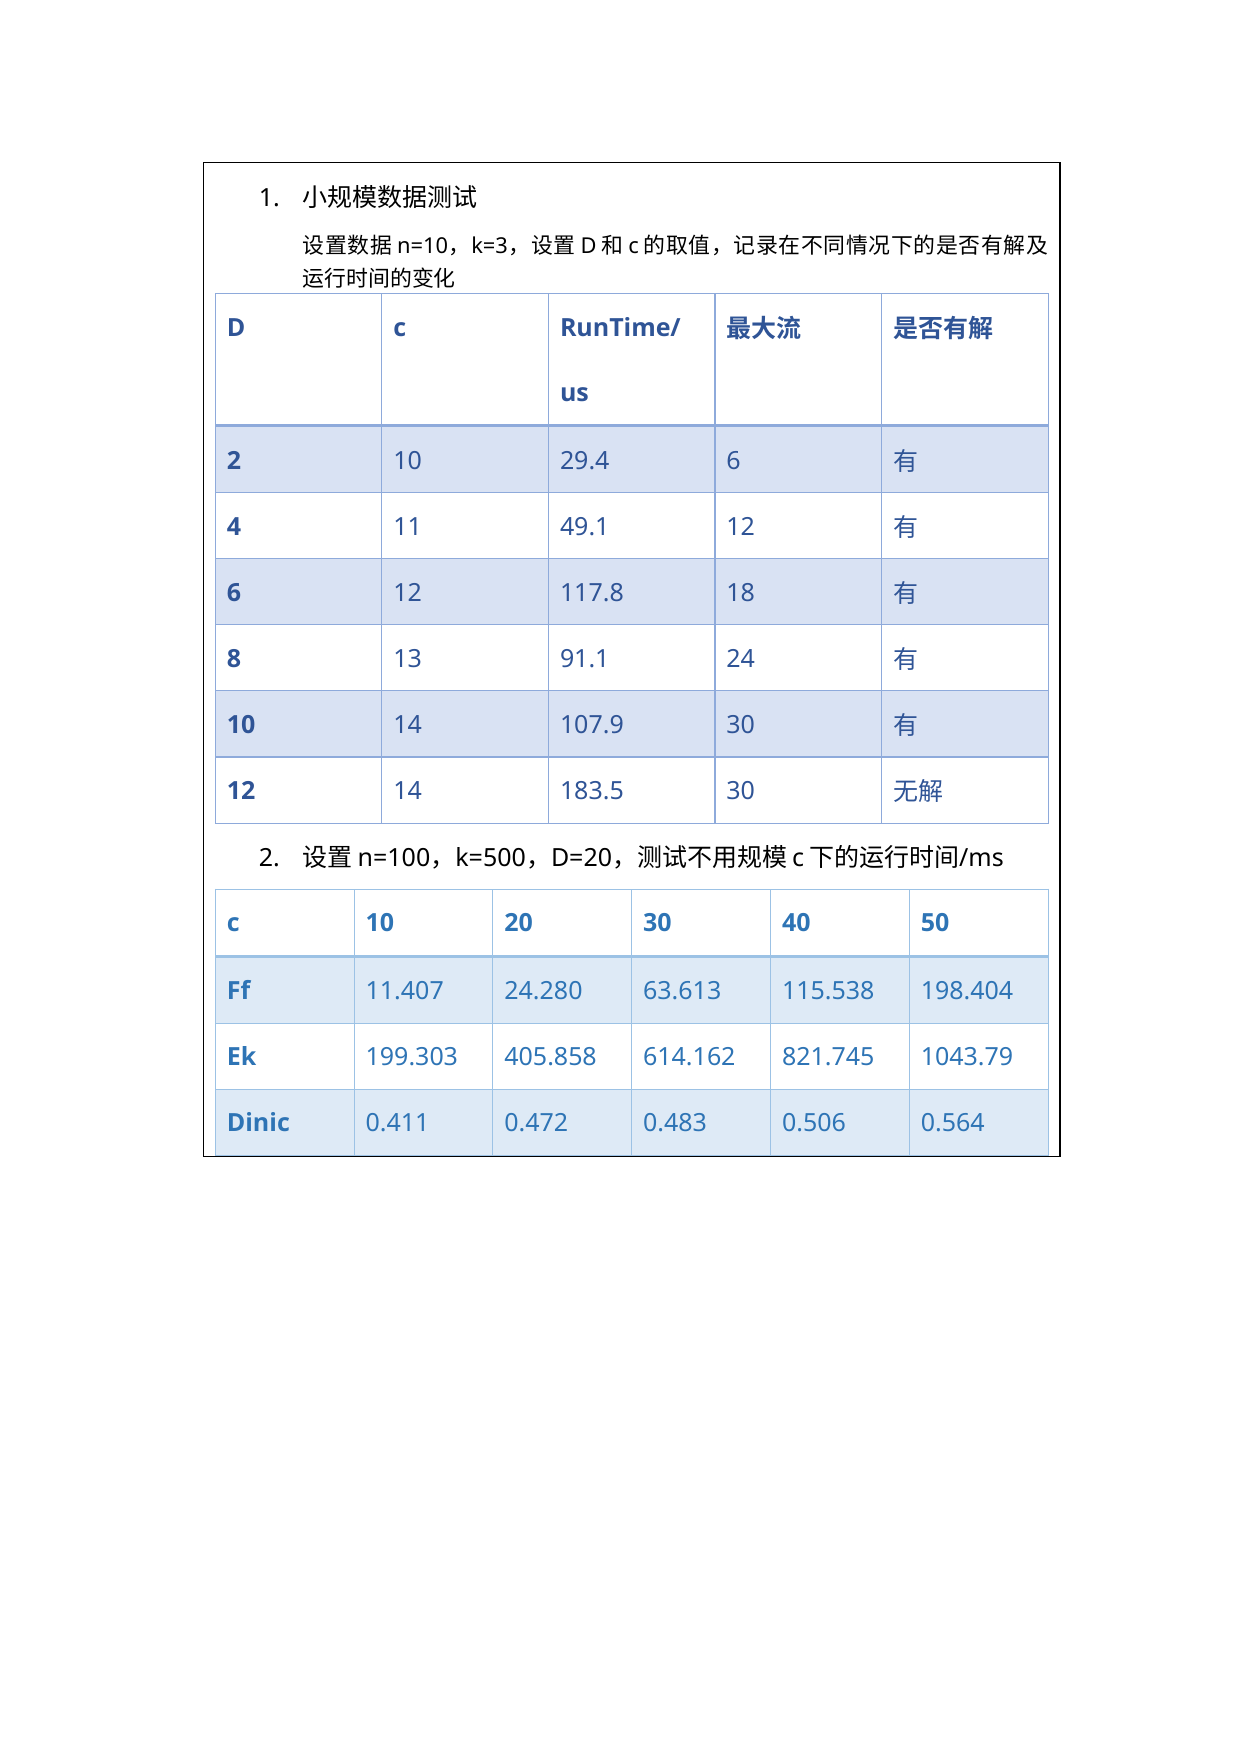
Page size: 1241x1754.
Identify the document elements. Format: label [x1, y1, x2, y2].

table_cell [204, 163, 1059, 1156]
